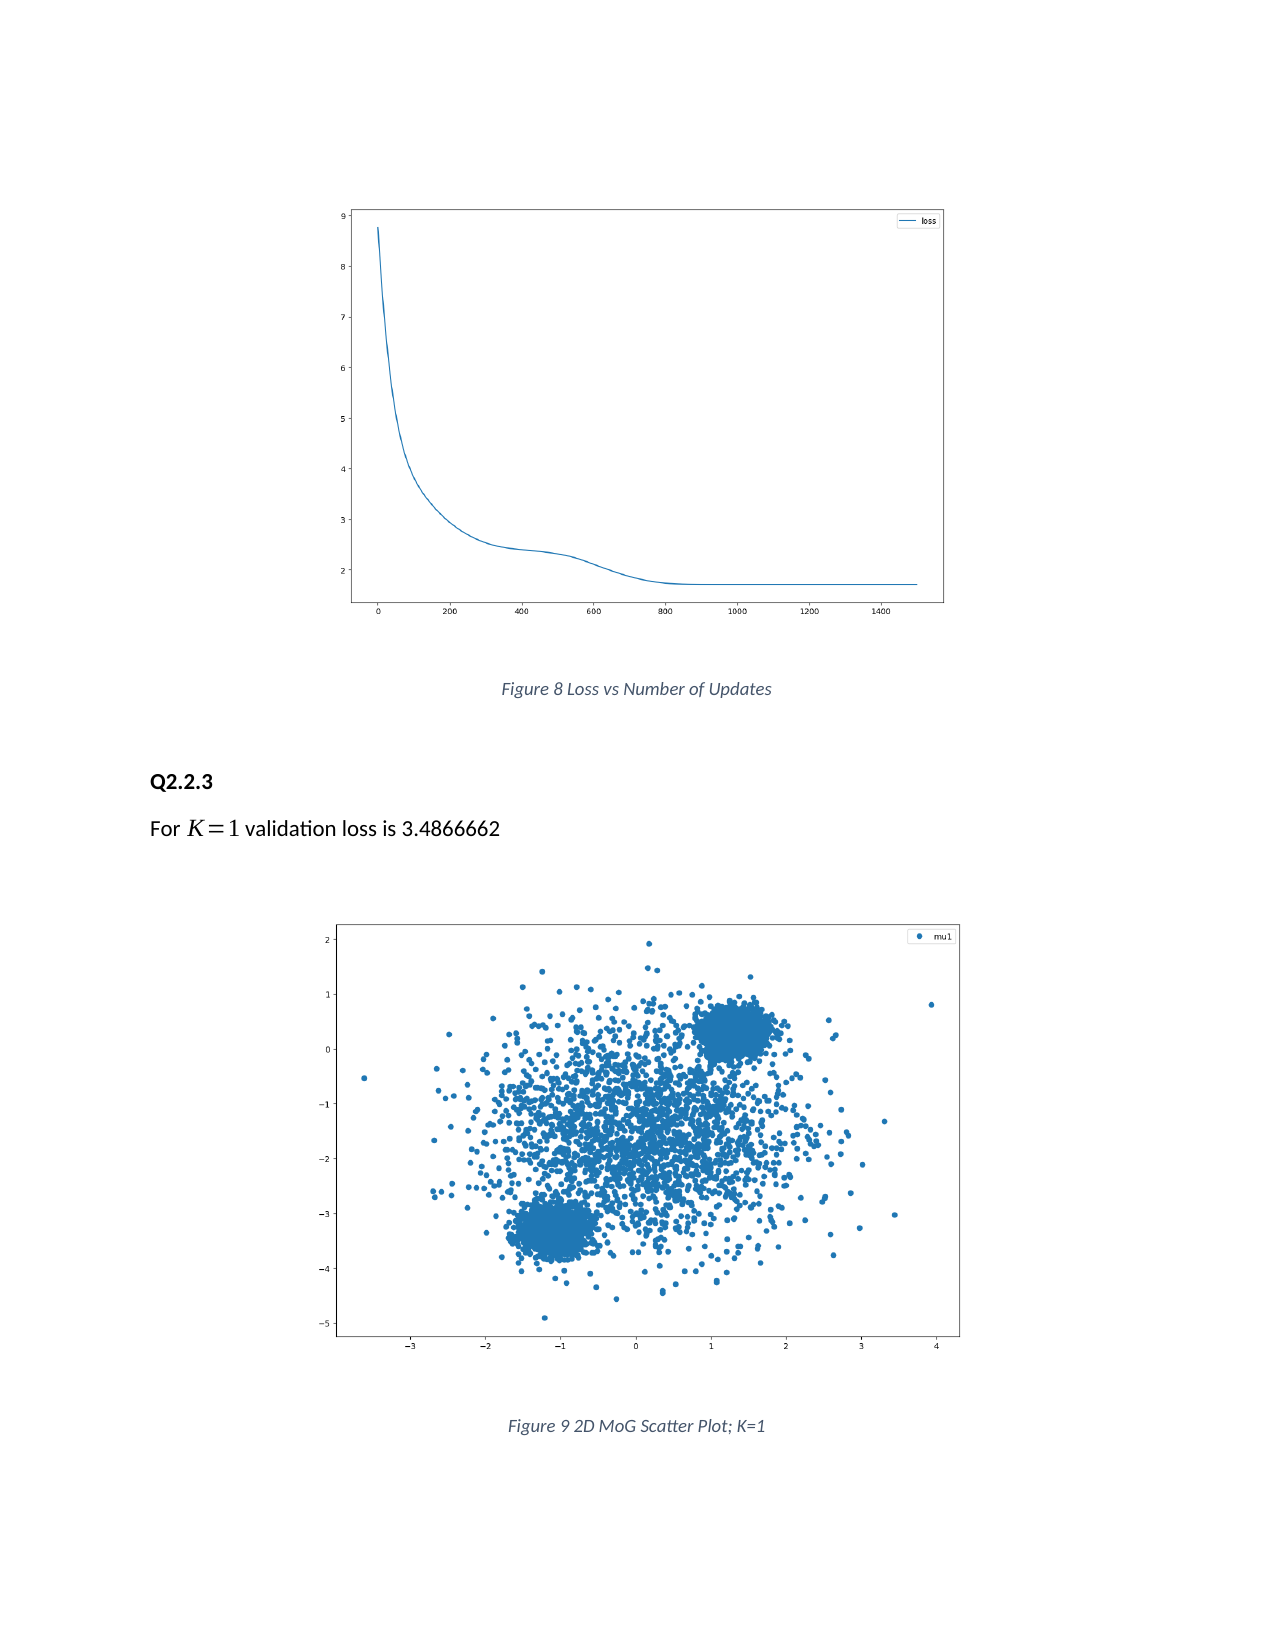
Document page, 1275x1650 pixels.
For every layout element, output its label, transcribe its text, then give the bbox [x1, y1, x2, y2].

text Figure 8 Loss vs Number of Updates [150, 677, 1125, 700]
text Figure 9 2D MoG Scatter Plot; K=1 [150, 1414, 1125, 1437]
text Q2.2.3 [150, 767, 1125, 795]
picture [236, 861, 1039, 1395]
picture [255, 150, 1020, 658]
text For validation loss is 3.4866662 [150, 814, 1125, 842]
